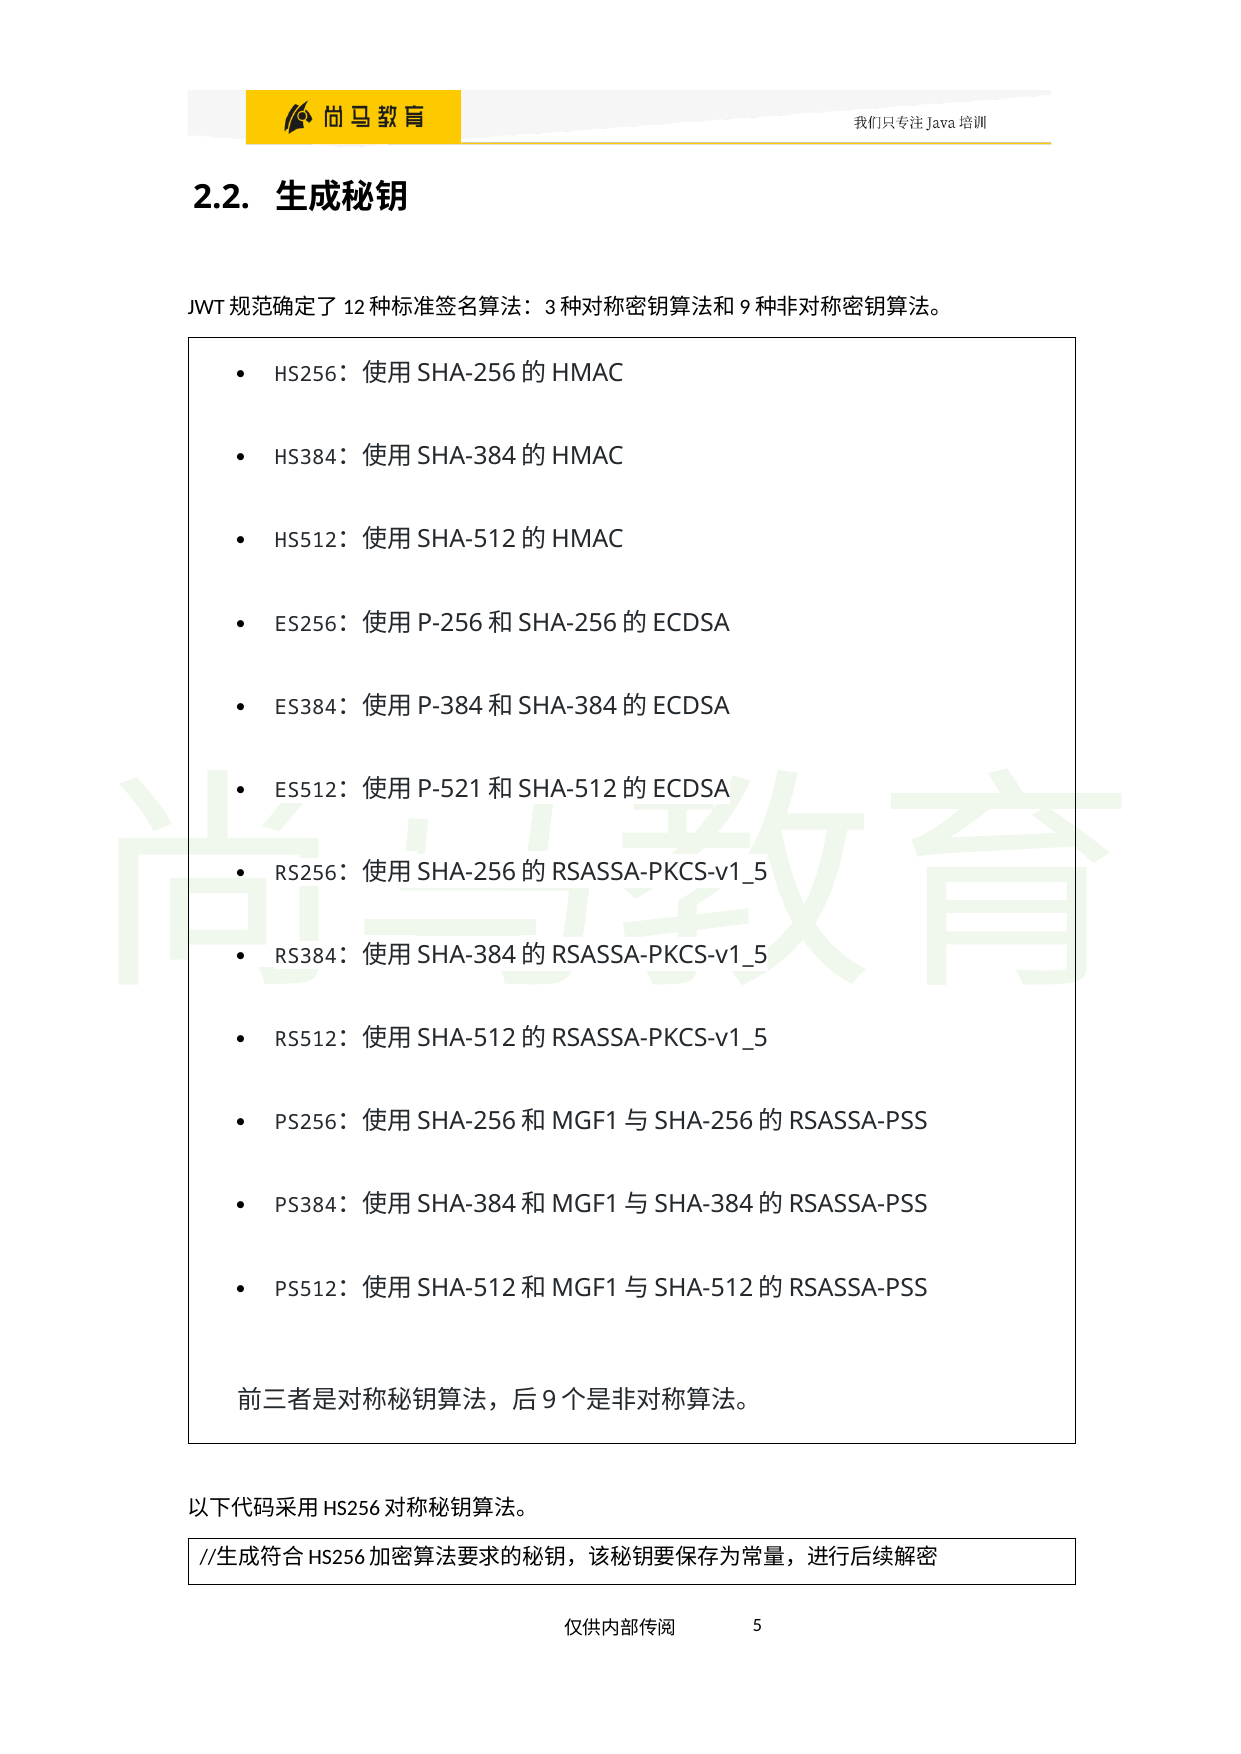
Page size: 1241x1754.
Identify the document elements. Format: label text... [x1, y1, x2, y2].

table_header HS256：使用SHA-256的HMAC HS384：使用SHA-384的HMAC HS512：使用SHA-512的HMAC ES256：使用P-256和SHA-256的ECDSA ES384：使用P-384和SHA-384的ECDSA ES512：使用P-521和SHA-512的ECDSA RS256：使用SHA-256的RSASSA-PKCS-v1_5 RS384：使用SHA-384的RSASSA-PKCS-v1_5 RS512：使用SHA-512的RSASSA-PKCS-v1_5 PS256：使用SHA-256和MGF1与SHA-256的RSASSA-PSS PS384：使用SHA-384和MGF1与SHA-384的RSASSA-PSS PS512：使用SHA-512和MGF1与SHA-512的RSASSA-PSS 前三者是对称秘钥算法，后9个是非对称算法。 [189, 338, 1075, 1442]
subtitle 生成秘钥 [193, 162, 1053, 227]
text JWT规范确定了12种标准签名算法：3种对称密钥算法和9种非对称密钥算法。 [187, 289, 1053, 321]
picture [187, 90, 1052, 147]
text 以下代码采用HS256对称秘钥算法。 [187, 1489, 1053, 1522]
